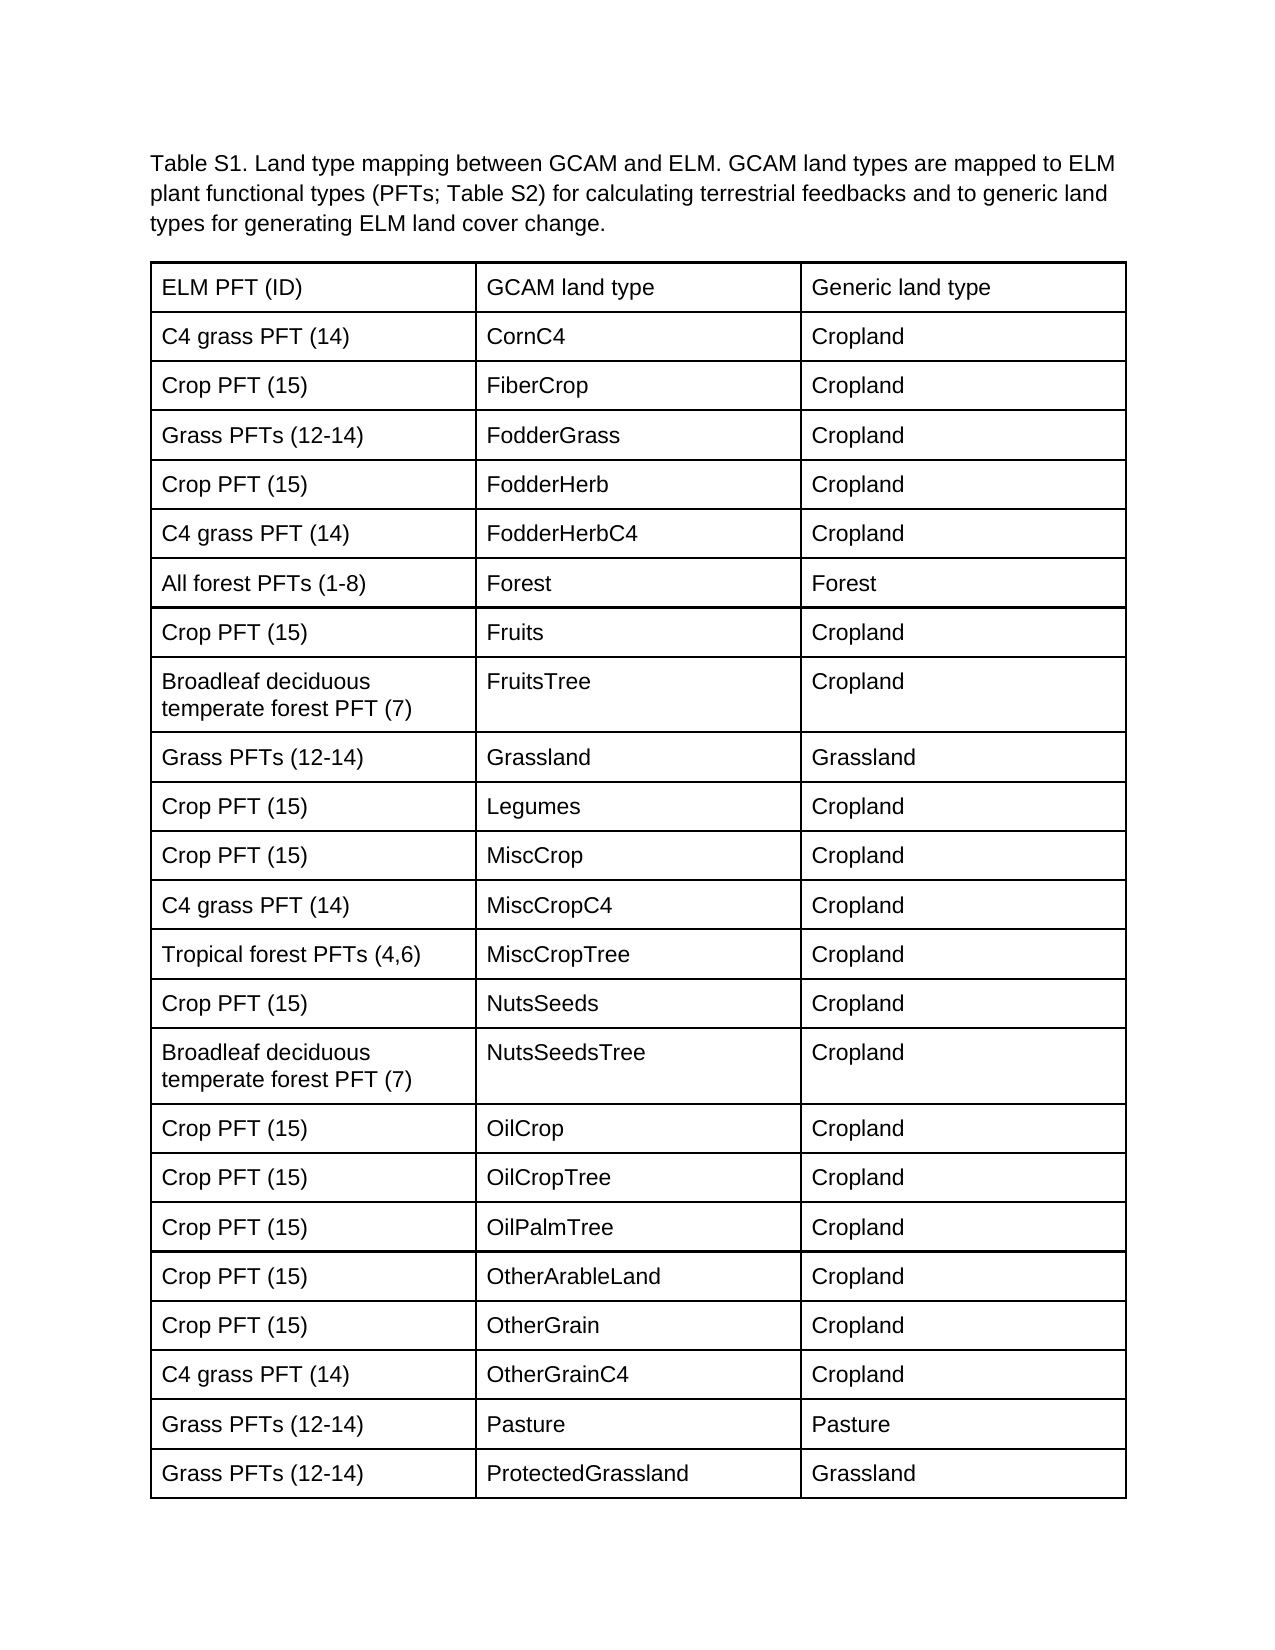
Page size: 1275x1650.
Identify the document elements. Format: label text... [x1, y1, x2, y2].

table_cell OtherGrainC4 [477, 1351, 800, 1398]
table_cell Cropland [802, 510, 1125, 557]
table_cell Cropland [802, 930, 1125, 978]
table_cell MiscCropC4 [477, 881, 800, 928]
table_cell Crop PFT (15) [152, 1105, 475, 1152]
table_cell OtherArableLand [477, 1253, 800, 1299]
table_header Generic land type [802, 264, 1125, 311]
table_cell FruitsTree [477, 658, 800, 731]
table_cell C4 grass PFT (14) [152, 510, 475, 557]
table_header GCAM land type [477, 264, 800, 311]
text Table S1. Land type mapping between GCAM and ELM. GCAM land types are mapped to ELM plant functional types (PFTs; Table S2) for calculating terrestrial feedbacks and to generic land types for generating ELM land cover change. [150, 150, 1125, 237]
table_cell Grass PFTs (12-14) [152, 733, 475, 781]
table_cell Forest [477, 559, 800, 606]
table_cell Cropland [802, 1351, 1125, 1398]
table_cell OilPalmTree [477, 1203, 800, 1250]
table_cell Grassland [802, 1450, 1125, 1497]
table_cell Crop PFT (15) [152, 1302, 475, 1349]
table_cell Forest [802, 559, 1125, 606]
table_cell FodderHerb [477, 461, 800, 508]
table_cell MiscCrop [477, 832, 800, 879]
table_cell Cropland [802, 609, 1125, 656]
table_cell Cropland [802, 1203, 1125, 1250]
table_cell Cropland [802, 980, 1125, 1027]
table_cell Crop PFT (15) [152, 832, 475, 879]
table_cell Crop PFT (15) [152, 461, 475, 508]
table_cell Grassland [802, 733, 1125, 781]
table_cell Crop PFT (15) [152, 362, 475, 409]
table_cell OilCrop [477, 1105, 800, 1152]
table_cell Grassland [477, 733, 800, 781]
table_cell FodderGrass [477, 411, 800, 458]
table_cell Cropland [802, 881, 1125, 928]
table_cell Cropland [802, 783, 1125, 830]
table_cell Cropland [802, 1302, 1125, 1349]
table_cell Crop PFT (15) [152, 1253, 475, 1299]
table_cell Crop PFT (15) [152, 980, 475, 1027]
table_cell Crop PFT (15) [152, 609, 475, 656]
table_cell Cropland [802, 1154, 1125, 1201]
table_cell Cropland [802, 313, 1125, 360]
table_cell Crop PFT (15) [152, 1154, 475, 1201]
table_cell OtherGrain [477, 1302, 800, 1349]
table_cell Cropland [802, 461, 1125, 508]
table_cell Fruits [477, 609, 800, 656]
table_cell Cropland [802, 832, 1125, 879]
table_header ELM PFT (ID) [152, 264, 475, 311]
table_cell Tropical forest PFTs (4,6) [152, 930, 475, 978]
table_cell MiscCropTree [477, 930, 800, 978]
table_cell Cropland [802, 658, 1125, 731]
table_cell Grass PFTs (12-14) [152, 1450, 475, 1497]
table_cell Cropland [802, 1105, 1125, 1152]
table_cell Cropland [802, 1253, 1125, 1299]
table_cell C4 grass PFT (14) [152, 1351, 475, 1398]
table_cell Cropland [802, 411, 1125, 458]
table_cell Grass PFTs (12-14) [152, 1400, 475, 1447]
table_cell Broadleaf deciduous temperate forest PFT (7) [152, 1029, 475, 1102]
table_cell Crop PFT (15) [152, 783, 475, 830]
table_cell OilCropTree [477, 1154, 800, 1201]
table_cell All forest PFTs (1-8) [152, 559, 475, 606]
table_cell NutsSeedsTree [477, 1029, 800, 1102]
table_cell ProtectedGrassland [477, 1450, 800, 1497]
table_cell Legumes [477, 783, 800, 830]
table_cell Cropland [802, 1029, 1125, 1102]
table_cell Cropland [802, 362, 1125, 409]
table_cell Pasture [477, 1400, 800, 1447]
table_cell Grass PFTs (12-14) [152, 411, 475, 458]
table_cell Crop PFT (15) [152, 1203, 475, 1250]
table_cell FodderHerbC4 [477, 510, 800, 557]
table_cell C4 grass PFT (14) [152, 881, 475, 928]
table_cell NutsSeeds [477, 980, 800, 1027]
table_cell Pasture [802, 1400, 1125, 1447]
table_cell CornC4 [477, 313, 800, 360]
table_cell FiberCrop [477, 362, 800, 409]
table_cell Broadleaf deciduous temperate forest PFT (7) [152, 658, 475, 731]
table_cell C4 grass PFT (14) [152, 313, 475, 360]
